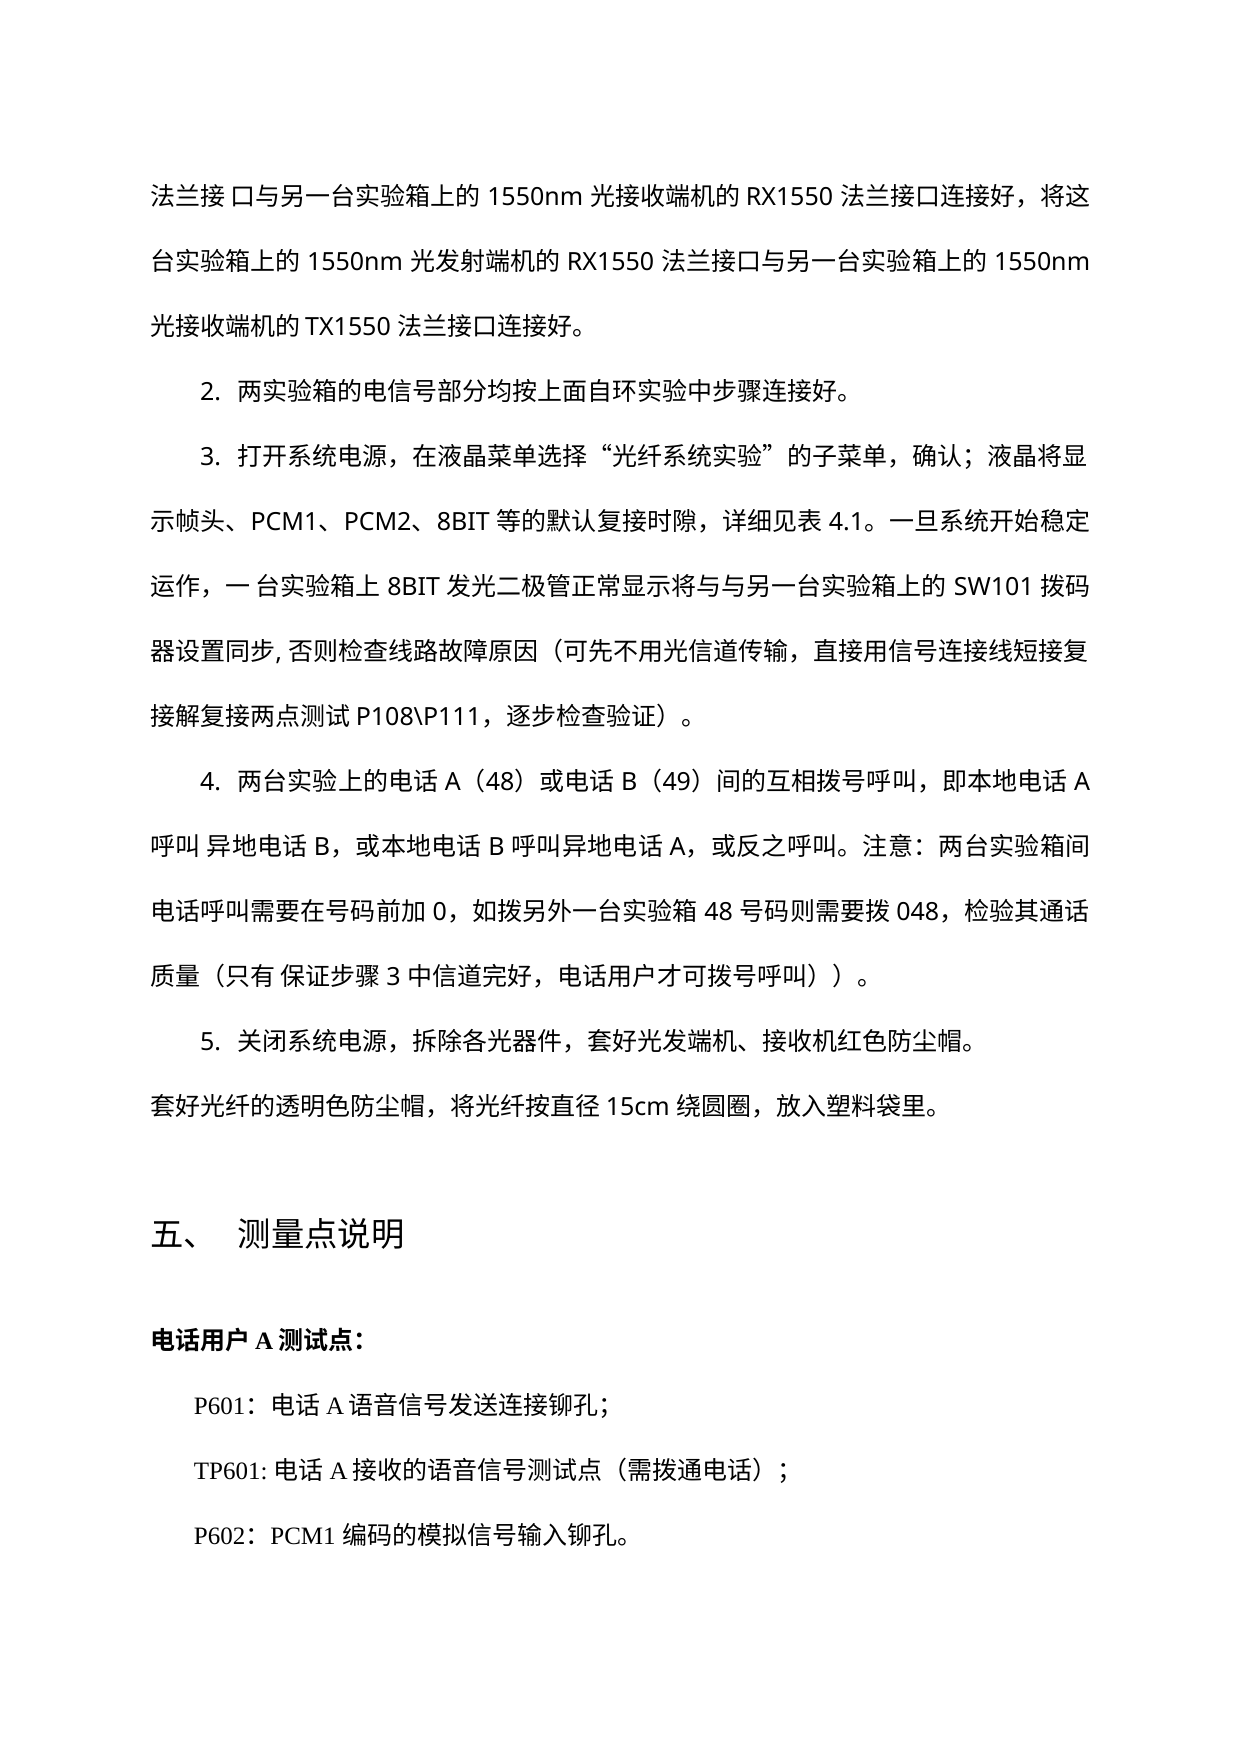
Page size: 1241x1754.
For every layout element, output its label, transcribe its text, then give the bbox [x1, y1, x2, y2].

text P601：电话 A 语音信号发送连接铆孔； [150, 1371, 1090, 1436]
text TP601: 电话 A 接收的语音信号测试点（需拨通电话）； [150, 1436, 1090, 1501]
text 电话用户A测试点： [150, 1306, 1090, 1371]
list 两实验箱的电信号部分均按上面自环实验中步骤连接好。 [150, 357, 1090, 422]
list 两台实验上的电话 A（48）或电话 B（49）间的互相拨号呼叫，即本地电话 A 呼叫 异地电话 B，或本地电话 B 呼叫异地电话 A，或反之呼叫。注意：两台实验箱间电话呼叫需要在号码前加 0，如拨另外一台实验箱 48 号码则需要拨 048，检验其通话质量（只有 保证步骤 3 中信道完好，电话用户才可拨号呼叫））。 [150, 747, 1090, 1007]
text P602：PCM1 编码的模拟信号输入铆孔。 [150, 1501, 1090, 1566]
list 测量点说明 [150, 1199, 1090, 1264]
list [150, 162, 1090, 357]
list 关闭系统电源，拆除各光器件，套好光发端机、接收机红色防尘帽。 [150, 1007, 1090, 1072]
text 套好光纤的透明色防尘帽，将光纤按直径 15cm 绕圆圈，放入塑料袋里。 [150, 1072, 1090, 1137]
list 打开系统电源，在液晶菜单选择“光纤系统实验”的子菜单，确认；液晶将显示帧头、PCM1、PCM2、8BIT 等的默认复接时隙，详细见表 4.1。一旦系统开始稳定运作，一 台实验箱上 8BIT 发光二极管正常显示将与与另一台实验箱上的 SW101 拨码器设置同步, 否则检查线路故障原因（可先不用光信道传输，直接用信号连接线短接复接解复接两点测试 P108\P111，逐步检查验证）。 [150, 422, 1090, 747]
